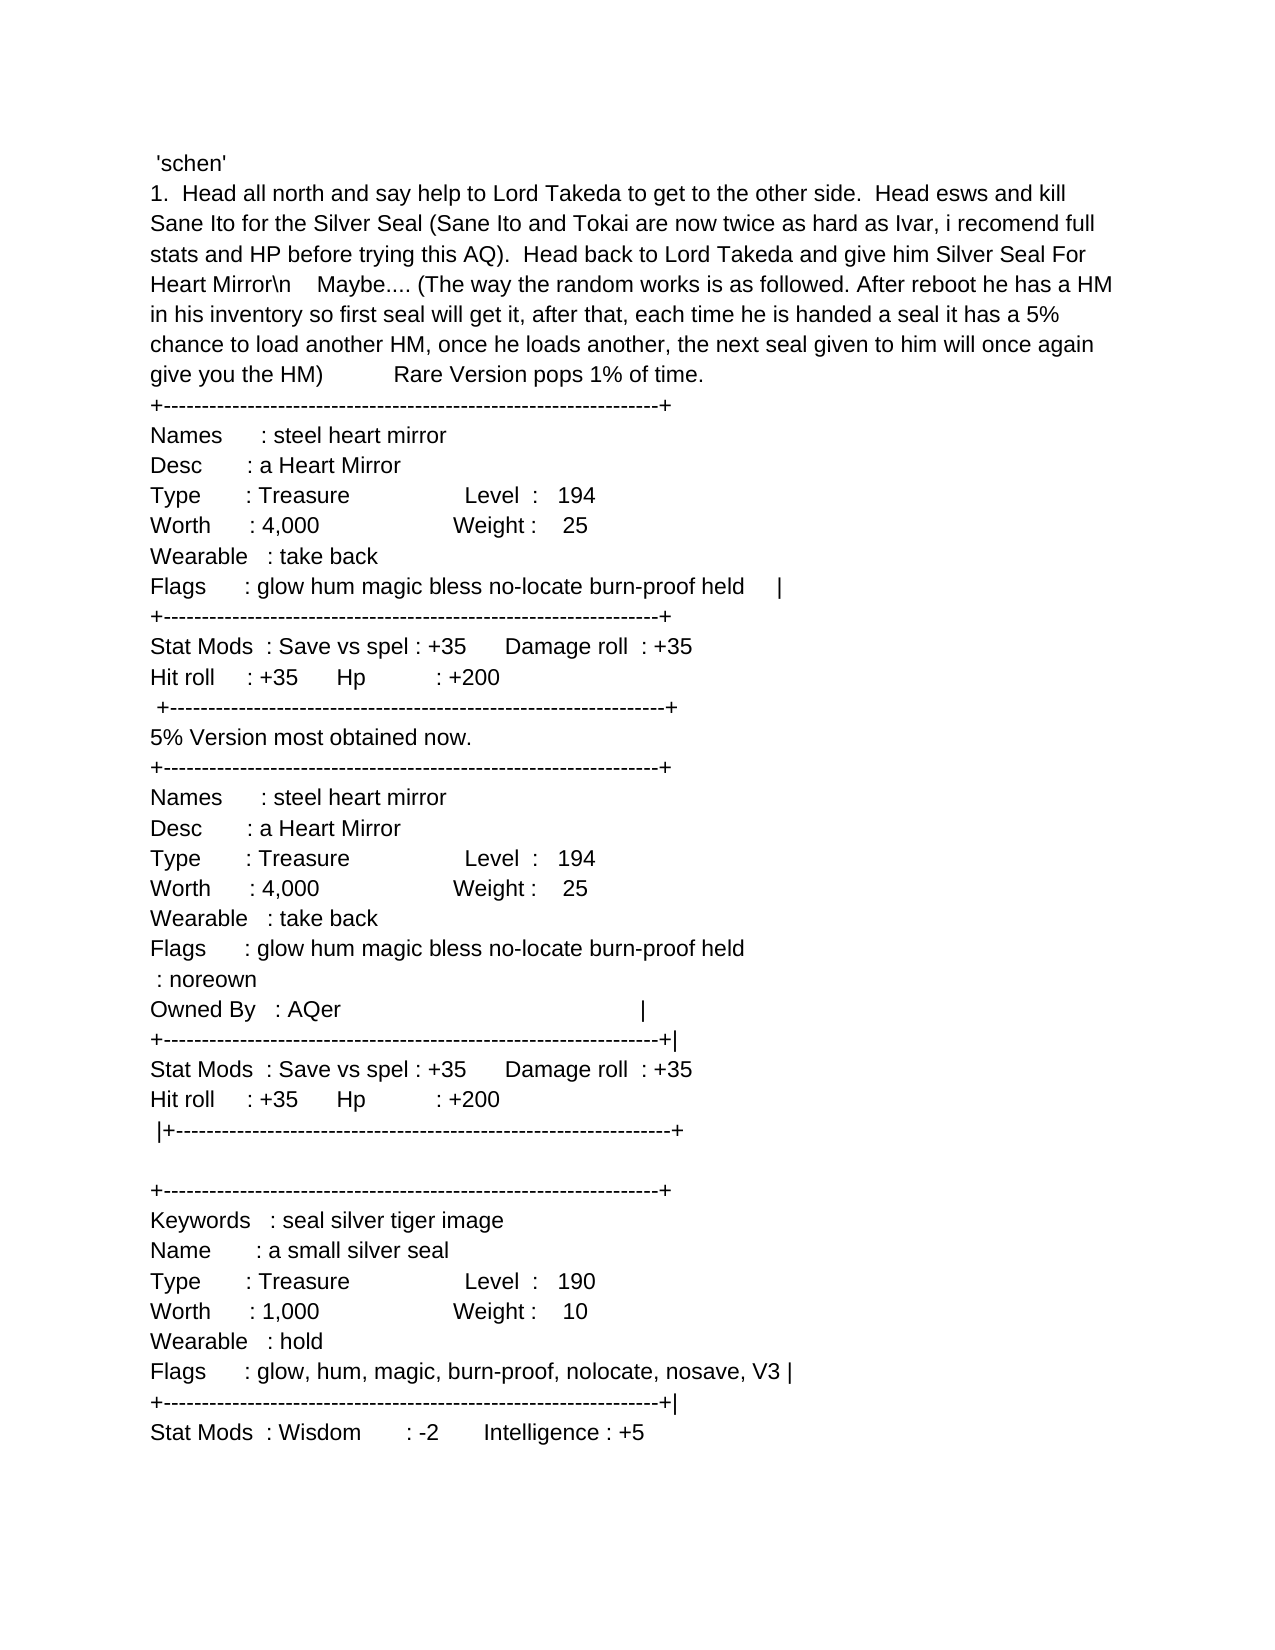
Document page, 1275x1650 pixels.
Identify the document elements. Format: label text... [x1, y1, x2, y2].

text +-----------------------------------------------------------------+ [150, 392, 1125, 418]
text Stat Mods : Save vs spel : +35 Damage roll : +35 [150, 633, 1125, 660]
text +-----------------------------------------------------------------+ [150, 1177, 1125, 1203]
text Wearable : take back [150, 905, 1125, 932]
text Wearable : hold [150, 1328, 1125, 1354]
text Hit roll : +35 Hp : +200 [150, 663, 1125, 690]
text Worth : 4,000 Weight : 25 [150, 512, 1125, 539]
text |+-----------------------------------------------------------------+ [150, 1117, 1125, 1143]
text Type : Treasure Level : 190 [150, 1268, 1125, 1294]
text +-----------------------------------------------------------------+ [150, 754, 1125, 781]
text Names : steel heart mirror [150, 422, 1125, 448]
text Names : steel heart mirror [150, 784, 1125, 811]
text Wearable : take back [150, 543, 1125, 569]
text Keywords : seal silver tiger image [150, 1207, 1125, 1234]
text Name : a small silver seal [150, 1237, 1125, 1264]
text Flags : glow, hum, magic, burn-proof, nolocate, nosave, V3 |+-----------------------------------------------------------------+| [150, 1358, 1125, 1415]
text Worth : 1,000 Weight : 10 [150, 1298, 1125, 1324]
text Stat Mods : Wisdom : -2 Intelligence : +5 [150, 1419, 1125, 1445]
text Owned By : AQer |+-----------------------------------------------------------------+| [150, 996, 1125, 1052]
text Flags : glow hum magic bless no-locate burn-proof held [150, 935, 1125, 962]
text Worth : 4,000 Weight : 25 [150, 875, 1125, 901]
text Desc : a Heart Mirror [150, 452, 1125, 478]
text Flags : glow hum magic bless no-locate burn-proof held | +-----------------------------------------------------------------+ [150, 573, 1125, 629]
text 5% Version most obtained now. [150, 724, 1125, 750]
text Stat Mods : Save vs spel : +35 Damage roll : +35 [150, 1056, 1125, 1083]
text Desc : a Heart Mirror [150, 814, 1125, 841]
text Type : Treasure Level : 194 [150, 845, 1125, 871]
text +-----------------------------------------------------------------+ [150, 694, 1125, 720]
text 'schen' [150, 150, 1125, 176]
text Type : Treasure Level : 194 [150, 482, 1125, 509]
text Hit roll : +35 Hp : +200 [150, 1086, 1125, 1113]
text 1. Head all north and say help to Lord Takeda to get to the other side. Head esws and kill Sane Ito for the Silver Seal (Sane Ito and Tokai are now twice as hard as Ivar, i recomend full stats and HP before trying this AQ). Head back to Lord Takeda and give him Silver Seal For Heart Mirror\n Maybe.... (The way the random works is as followed. After reboot he has a HM in his inventory so first seal will get it, after that, each time he is handed a seal it has a 5% chance to load another HM, once he loads another, the next seal given to him will once again give you the HM) Rare Version pops 1% of time. [150, 180, 1125, 388]
text : noreown [150, 966, 1125, 992]
